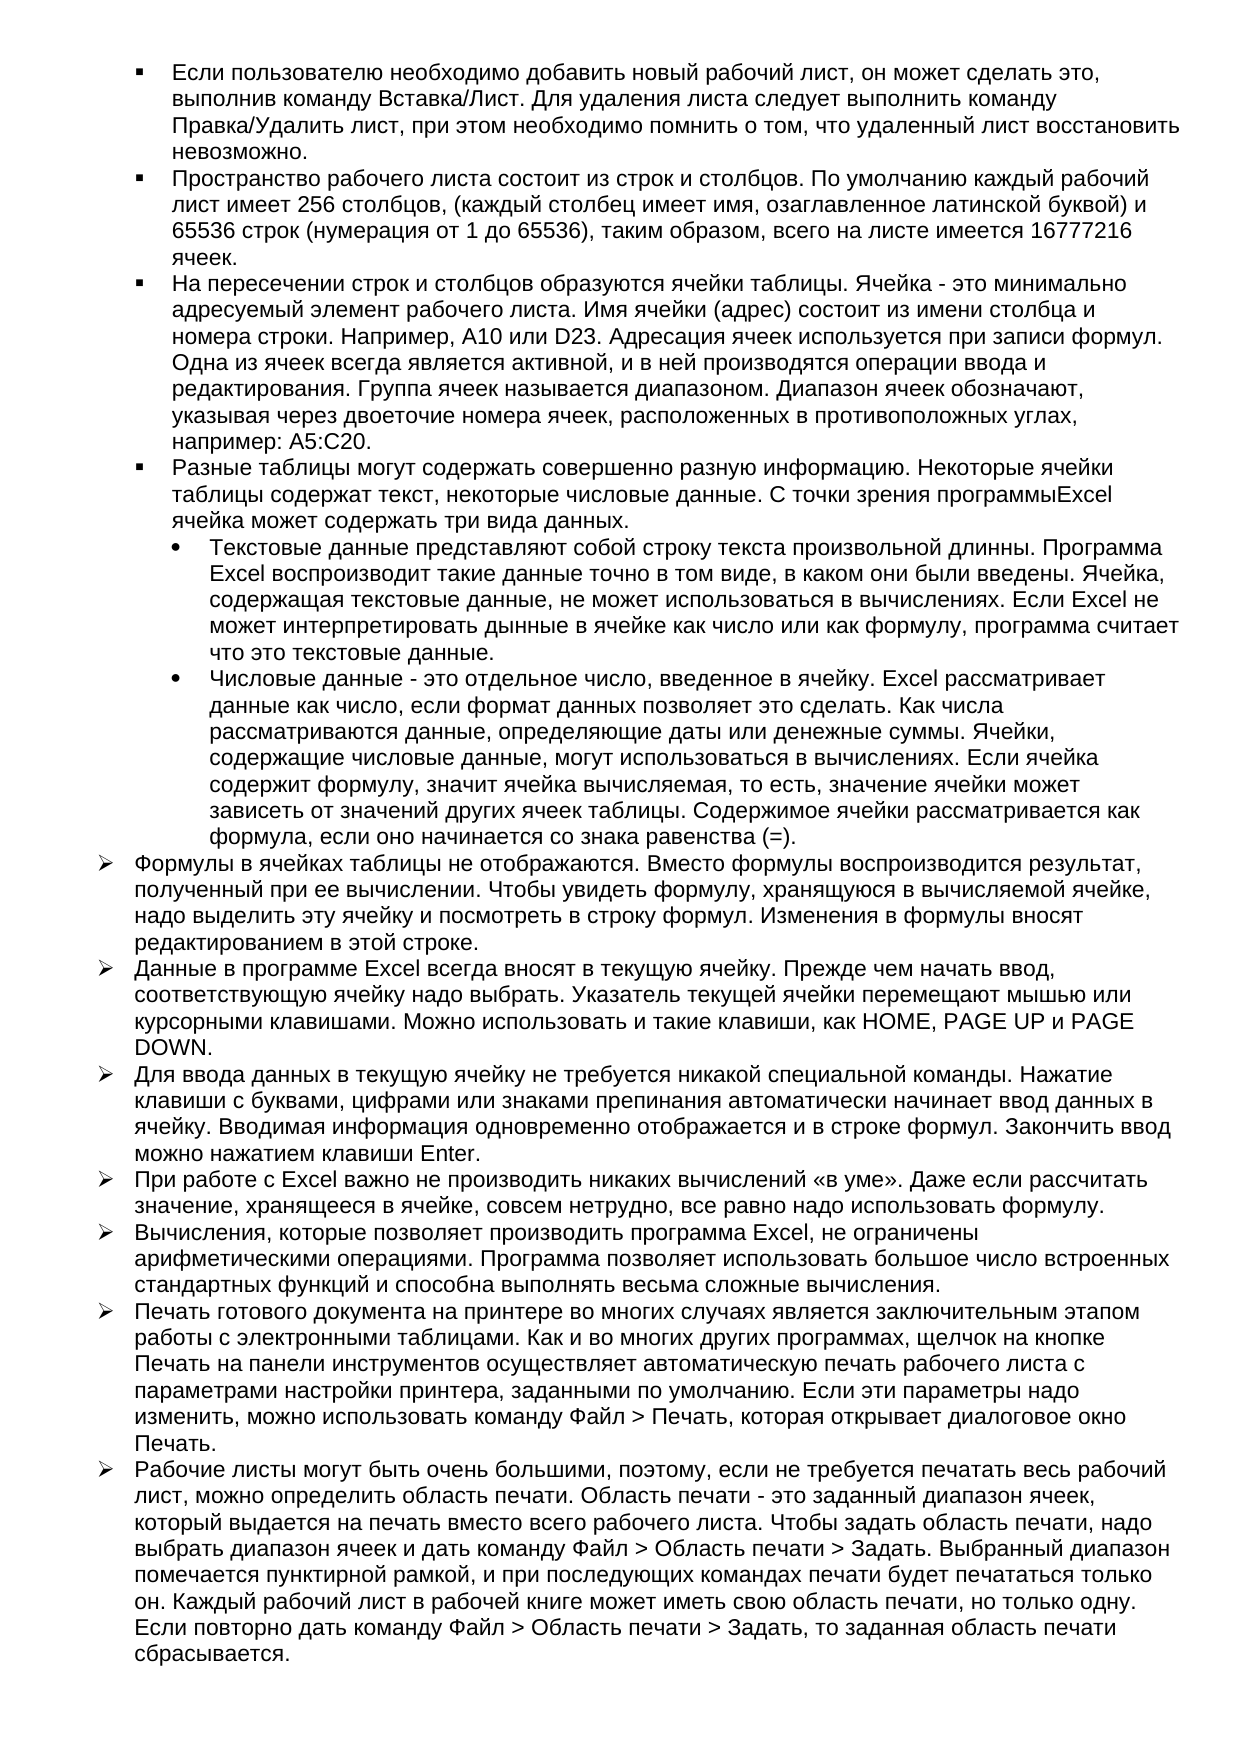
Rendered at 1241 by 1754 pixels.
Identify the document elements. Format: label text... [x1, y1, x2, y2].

list На пересечении строк и столбцов образуются ячейки таблицы. Ячейка - это минимально адресуемый элемент рабочего листа. Имя ячейки (адрес) состоит из имени столбца и номера строки. Например, А10 или D23. Адресация ячеек используется при записи формул. Одна из ячеек всегда является активной, и в ней производятся операции ввода и редактирования. Группа ячеек называется диапазоном. Диапазон ячеек обозначают, указывая через двоеточие номера ячеек, расположенных в противоположных углах, например: А5:С20. [134, 270, 1181, 454]
list Рабочие листы могут быть очень большими, поэтому, если не требуется печатать весь рабочий лист, можно определить область печати. Область печати - это заданный диапазон ячеек, который выдается на печать вместо всего рабочего листа. Чтобы задать область печати, надо выбрать диапазон ячеек и дать команду Файл > Область печати > Задать. Выбранный диапазон помечается пунктирной рамкой, и при последующих командах печати будет печататься только он. Каждый рабочий лист в рабочей книге может иметь свою область печати, но только одну. Если повторно дать команду Файл > Область печати > Задать, то заданная область печати сбрасывается. [97, 1456, 1181, 1667]
list Формулы в ячейках таблицы не отображаются. Вместо формулы воспроизводится результат, полученный при ее вычислении. Чтобы увидеть формулу, хранящуюся в вычисляемой ячейке, надо выделить эту ячейку и посмотреть в строку формул. Изменения в формулы вносят редактированием в этой строке. [97, 850, 1181, 955]
list Числовые данные - это отдельное число, введенное в ячейку. Excel рассматривает данные как число, если формат данных позволяет это сделать. Как числа рассматриваются данные, определяющие даты или денежные суммы. Ячейки, содержащие числовые данные, могут использоваться в вычислениях. Если ячейка содержит формулу, значит ячейка вычисляемая, то есть, значение ячейки может зависеть от значений других ячеек таблицы. Содержимое ячейки рассматривается как формула, если оно начинается со знака равенства (=). [172, 665, 1181, 850]
list При работе с Excel важно не производить никаких вычислений «в уме». Даже если рассчитать значение, хранящееся в ячейке, совсем нетрудно, все равно надо использовать формулу. [97, 1166, 1181, 1219]
list Вычисления, которые позволяет производить программа Excel, не ограничены арифметическими операциями. Программа позволяет использовать большое число встроенных стандартных функций и способна выполнять весьма сложные вычисления. [97, 1219, 1181, 1298]
list Печать готового документа на принтере во многих случаях является заключительным этапом работы с электронными таблицами. Как и во многих других программах, щелчок на кнопке Печать на панели инструментов осуществляет автоматическую печать рабочего листа с параметрами настройки принтера, заданными по умолчанию. Если эти параметры надо изменить, можно использовать команду Файл > Печать, которая открывает диалоговое окно Печать. [97, 1298, 1181, 1456]
list Разные таблицы могут содержать совершенно разную информацию. Некоторые ячейки таблицы содержат текст, некоторые числовые данные. С точки зрения программыExcel ячейка может содержать три вида данных. [134, 454, 1181, 533]
list Для ввода данных в текущую ячейку не требуется никакой специальной команды. Нажатие клавиши с буквами, цифрами или знаками препинания автоматически начинает ввод данных в ячейку. Вводимая информация одновременно отображается и в строке формул. Закончить ввод можно нажатием клавиши Enter. [97, 1061, 1181, 1166]
list Данные в программе Excel всегда вносят в текущую ячейку. Прежде чем начать ввод, соответствующую ячейку надо выбрать. Указатель текущей ячейки перемещают мышью или курсорными клавишами. Можно использовать и такие клавиши, как HOME, PAGE UP и PAGE DOWN. [97, 955, 1181, 1061]
list Текстовые данные представляют собой строку текста произвольной длинны. Программа Excel воспроизводит такие данные точно в том виде, в каком они были введены. Ячейка, содержащая текстовые данные, не может использоваться в вычислениях. Если Excel не может интерпретировать дынные в ячейке как число или как формулу, программа считает что это текстовые данные. [172, 533, 1181, 665]
list Если пользователю необходимо добавить новый рабочий лист, он может сделать это, выполнив команду Вставка/Лист. Для удаления листа следует выполнить команду Правка/Удалить лист, при этом необходимо помнить о том, что удаленный лист восстановить невозможно. [134, 59, 1181, 164]
list Пространство рабочего листа состоит из строк и столбцов. По умолчанию каждый рабочий лист имеет 256 столбцов, (каждый столбец имеет имя, озаглавленное латинской буквой) и 65536 строк (нумерация от 1 до 65536), таким образом, всего на листе имеется 16777216 ячеек. [134, 164, 1181, 270]
